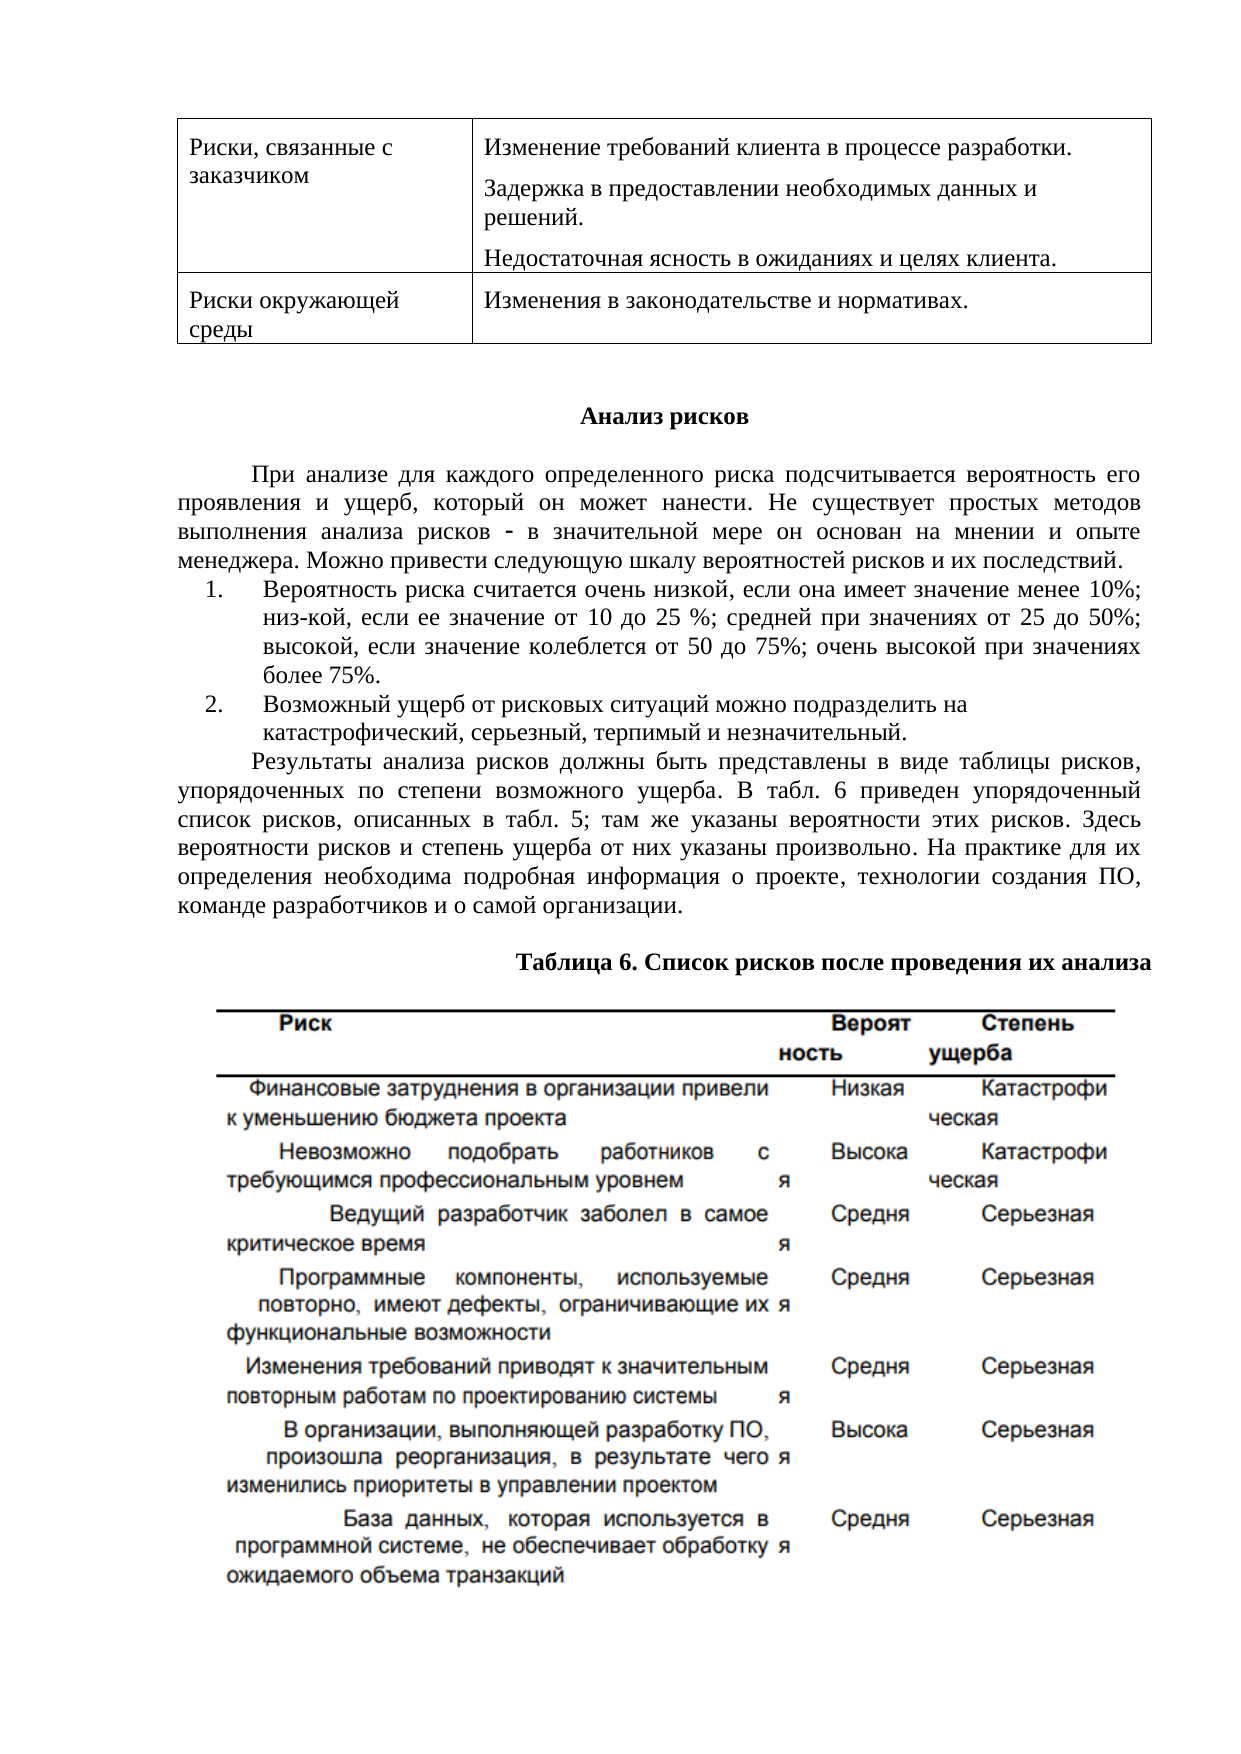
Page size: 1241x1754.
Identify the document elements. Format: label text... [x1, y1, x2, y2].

picture [208, 1005, 1121, 1594]
text При анализе для каждого определенного риска подсчитывается вероятность его проявления и ущерб, который он может нанести. Не существует простых методов выполнения анализа рисков в значительной мере он основан на мнении и опыте менеджера. Можно привести следующую шкалу вероятностей рисков и их последствий. [177, 459, 1141, 574]
table_cell Изменения в законодательстве и нормативах. [473, 273, 1151, 343]
list Возможный ущерб от рисковых ситуаций можно подразделить на [204, 689, 1152, 717]
text катастрофический, серьезный, терпимый и незначительный. [263, 717, 1152, 746]
text Таблица 6. Список рисков после проведения их анализа [177, 947, 1152, 976]
table_cell Изменение требований клиента в процессе разработки. Задержка в предоставлении необходимых данных и решений. Недостаточная ясность в ожиданиях и целях клиента. [473, 119, 1151, 272]
text Результаты анализа рисков должны быть представлены в виде таблицы рисков, упорядоченных по степени возможного ущерба. В табл. 6 приведен упорядоченный список рисков, описанных в табл. 5; там же указаны вероятности этих рисков. Здесь вероятности рисков и степень ущерба от них указаны произвольно. На практике для их определения необходима подробная информация о проекте, технологии создания ПО, команде разработчиков и о самой организации. [177, 746, 1141, 919]
text Анализ рисков [177, 401, 1152, 430]
table_cell Риски, связанные с заказчиком [178, 119, 472, 272]
table_cell Риски окружающей среды [178, 273, 472, 343]
list Вероятность риска считается очень низкой, если она имеет значение менее 10%; низ-кой, если ее значение от 10 до 25 %; средней при значениях от 25 до 50%; высокой, если значение колеблется от 50 до 75%; очень высокой при значениях более 75%. [204, 574, 1141, 689]
